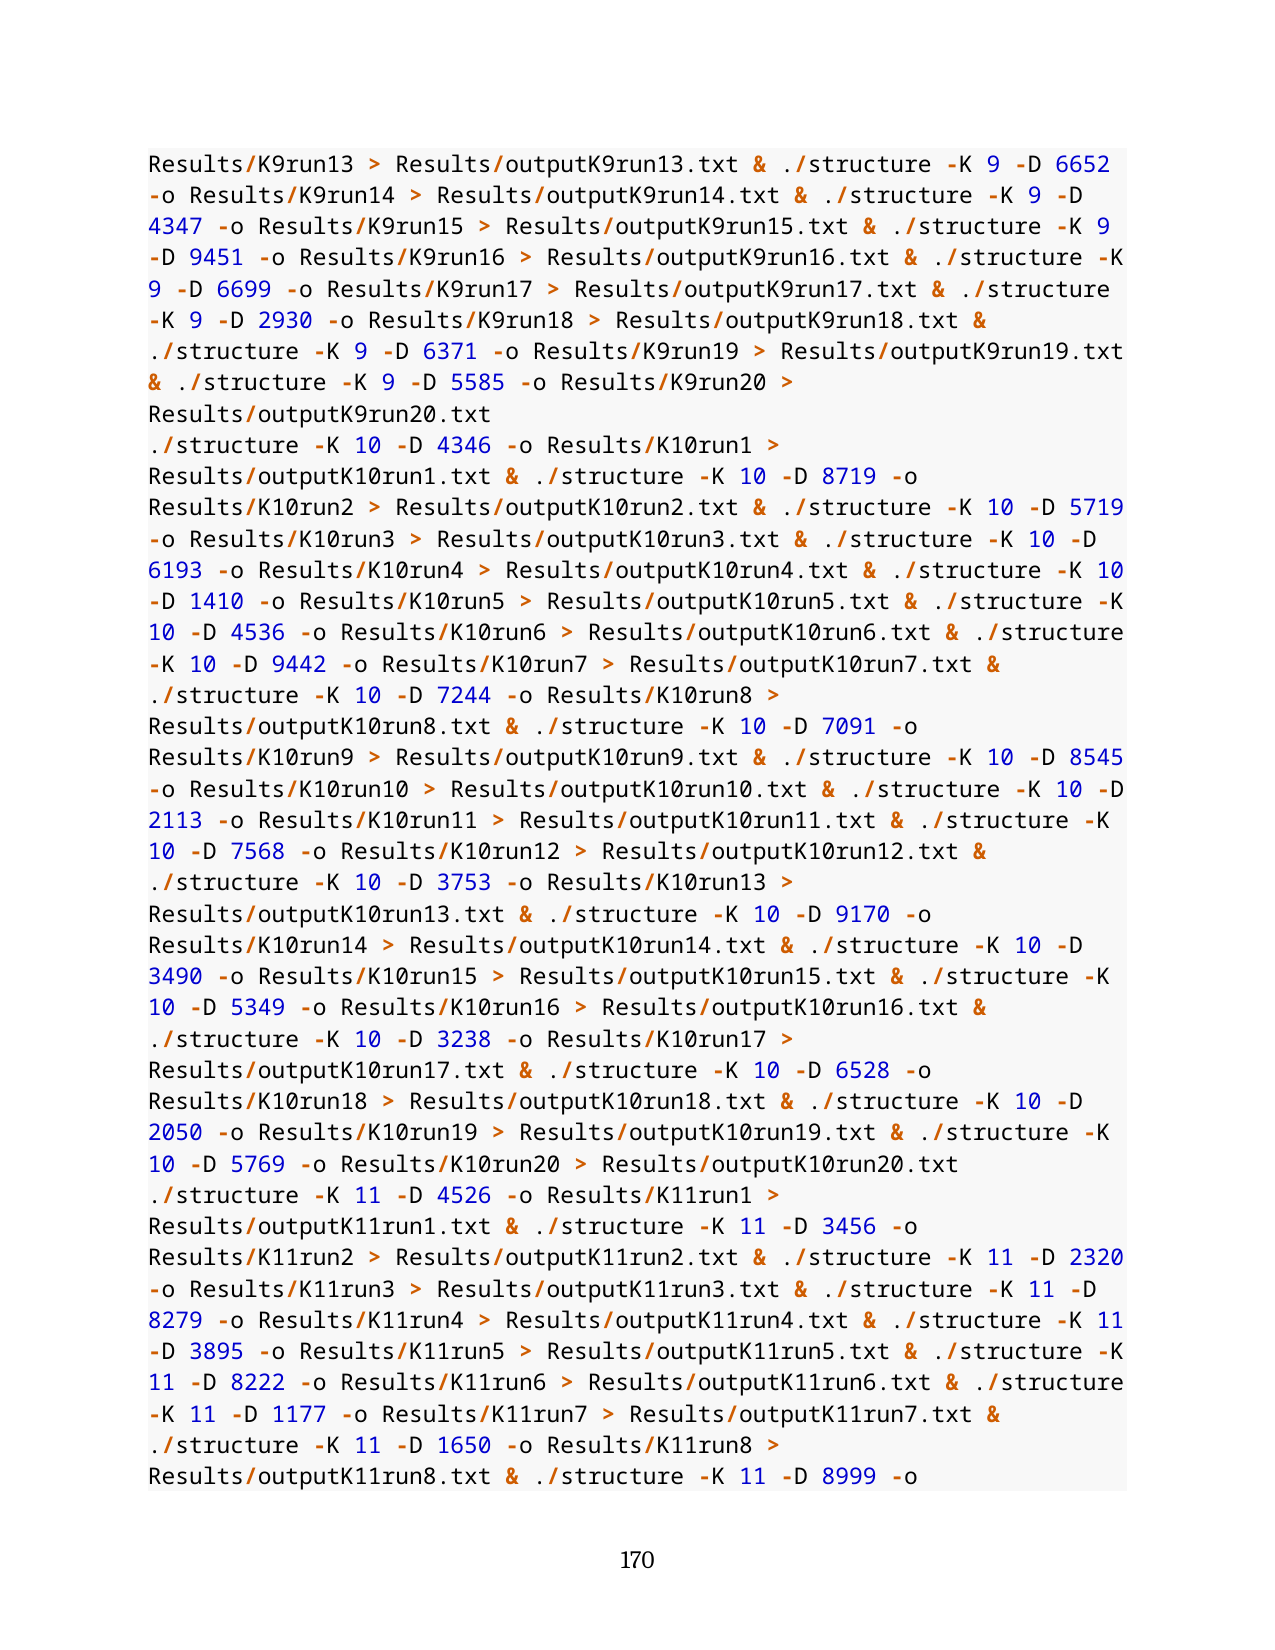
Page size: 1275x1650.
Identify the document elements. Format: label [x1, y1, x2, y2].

text [491, 148, 1127, 1491]
